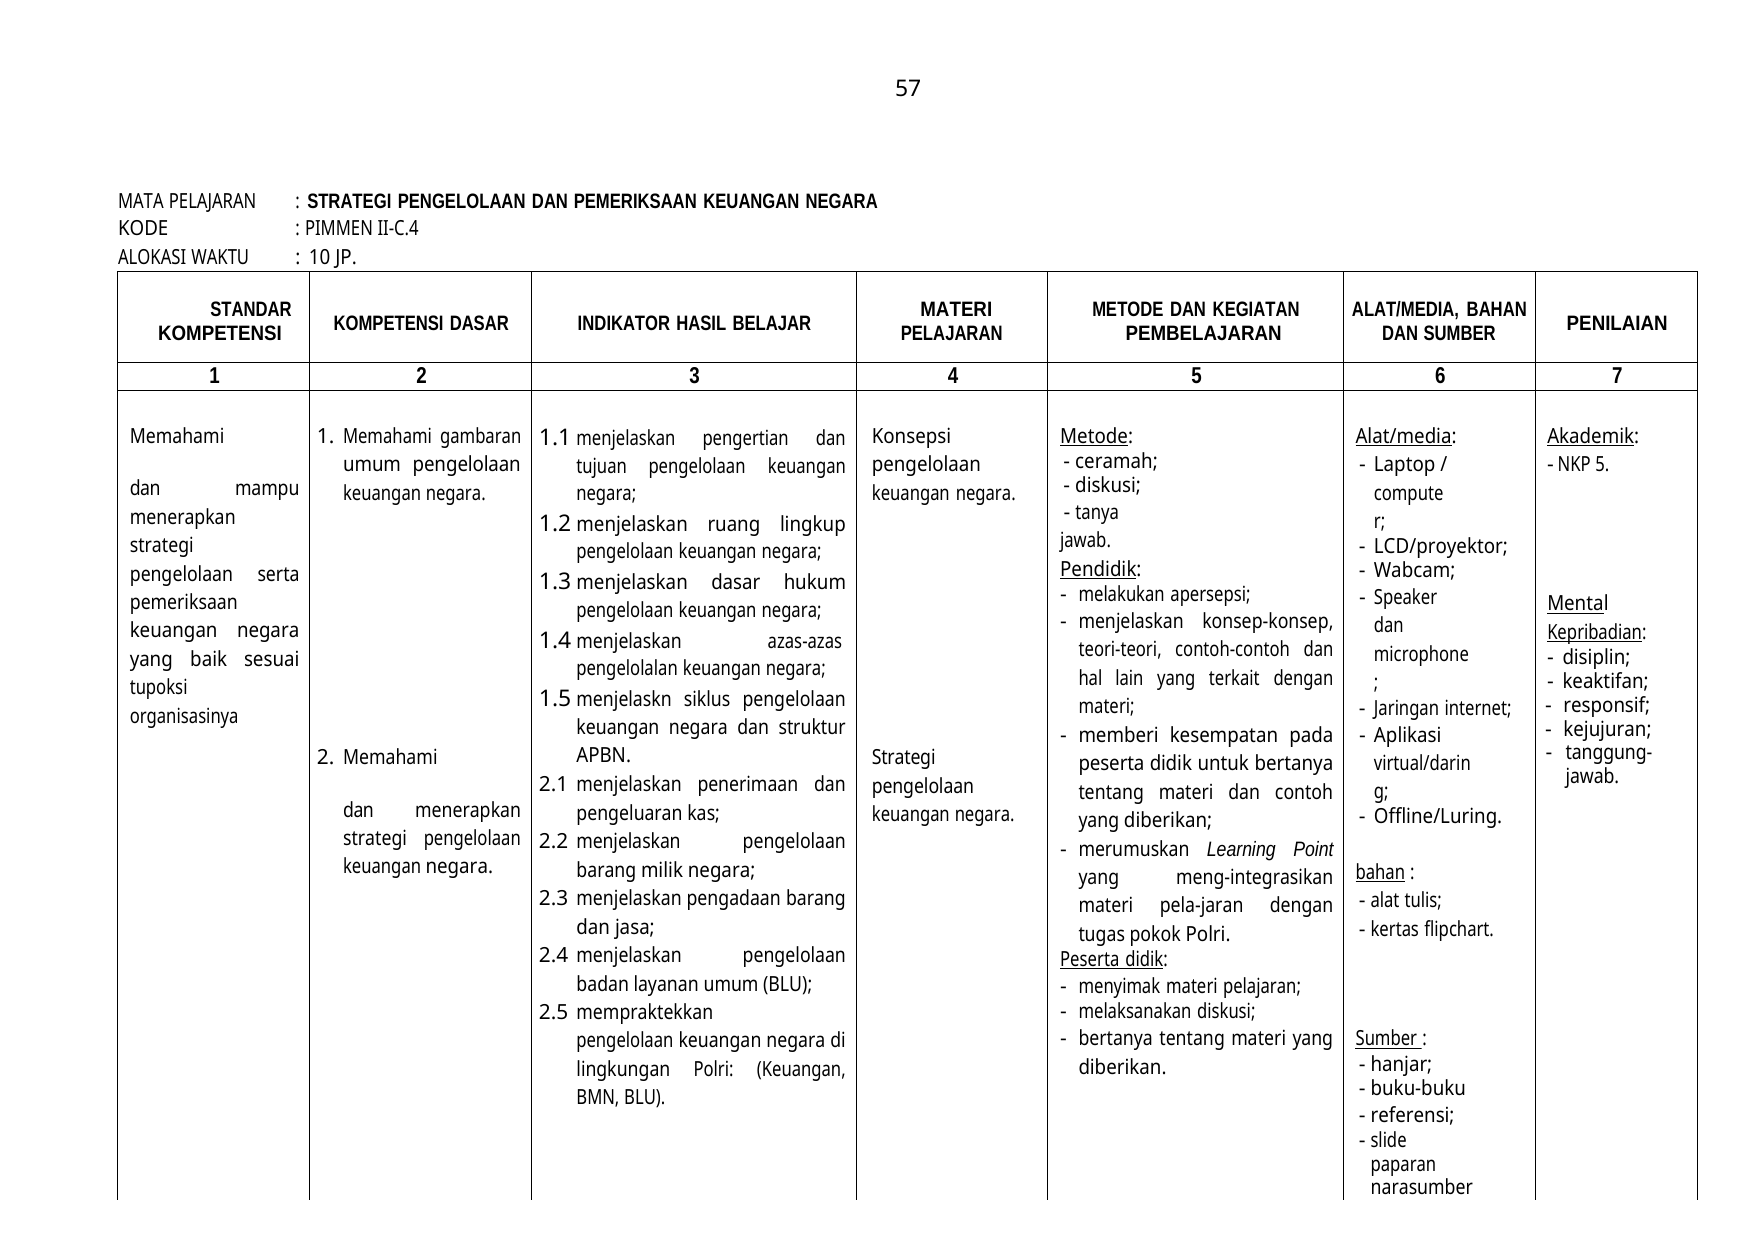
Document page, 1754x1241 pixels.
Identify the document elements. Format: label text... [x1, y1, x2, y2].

table_header MATERI PELAJARAN [857, 272, 1047, 362]
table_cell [857, 391, 1047, 1199]
text KODE : PIMMEN II-C.4 ALOKASI WAKTU : 10 JP. [118, 213, 423, 270]
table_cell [1536, 391, 1697, 1199]
table_cell 2 [310, 363, 531, 389]
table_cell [310, 391, 531, 1199]
table_cell 1 [118, 363, 309, 389]
table_header KOMPETENSI DASAR [310, 272, 531, 362]
table_header PENILAIAN [1536, 272, 1697, 362]
table_cell 5 [1048, 363, 1343, 389]
table_cell 6 [1344, 363, 1535, 389]
table_header STANDAR KOMPETENSI [118, 272, 309, 362]
text MATA PELAJARAN : STRATEGI PENGELOLAAN DAN PEMERIKSAAN KEUANGAN NEGARA [118, 190, 1712, 213]
table_cell 3 [532, 363, 856, 389]
table_cell 7 [1536, 363, 1697, 389]
table_header INDIKATOR HASIL BELAJAR [532, 272, 856, 362]
table_header ALAT/MEDIA, BAHAN DAN SUMBER [1344, 272, 1535, 362]
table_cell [118, 391, 309, 1199]
table_cell 4 [857, 363, 1047, 389]
table_header METODE DAN KEGIATAN PEMBELAJARAN [1048, 272, 1343, 362]
